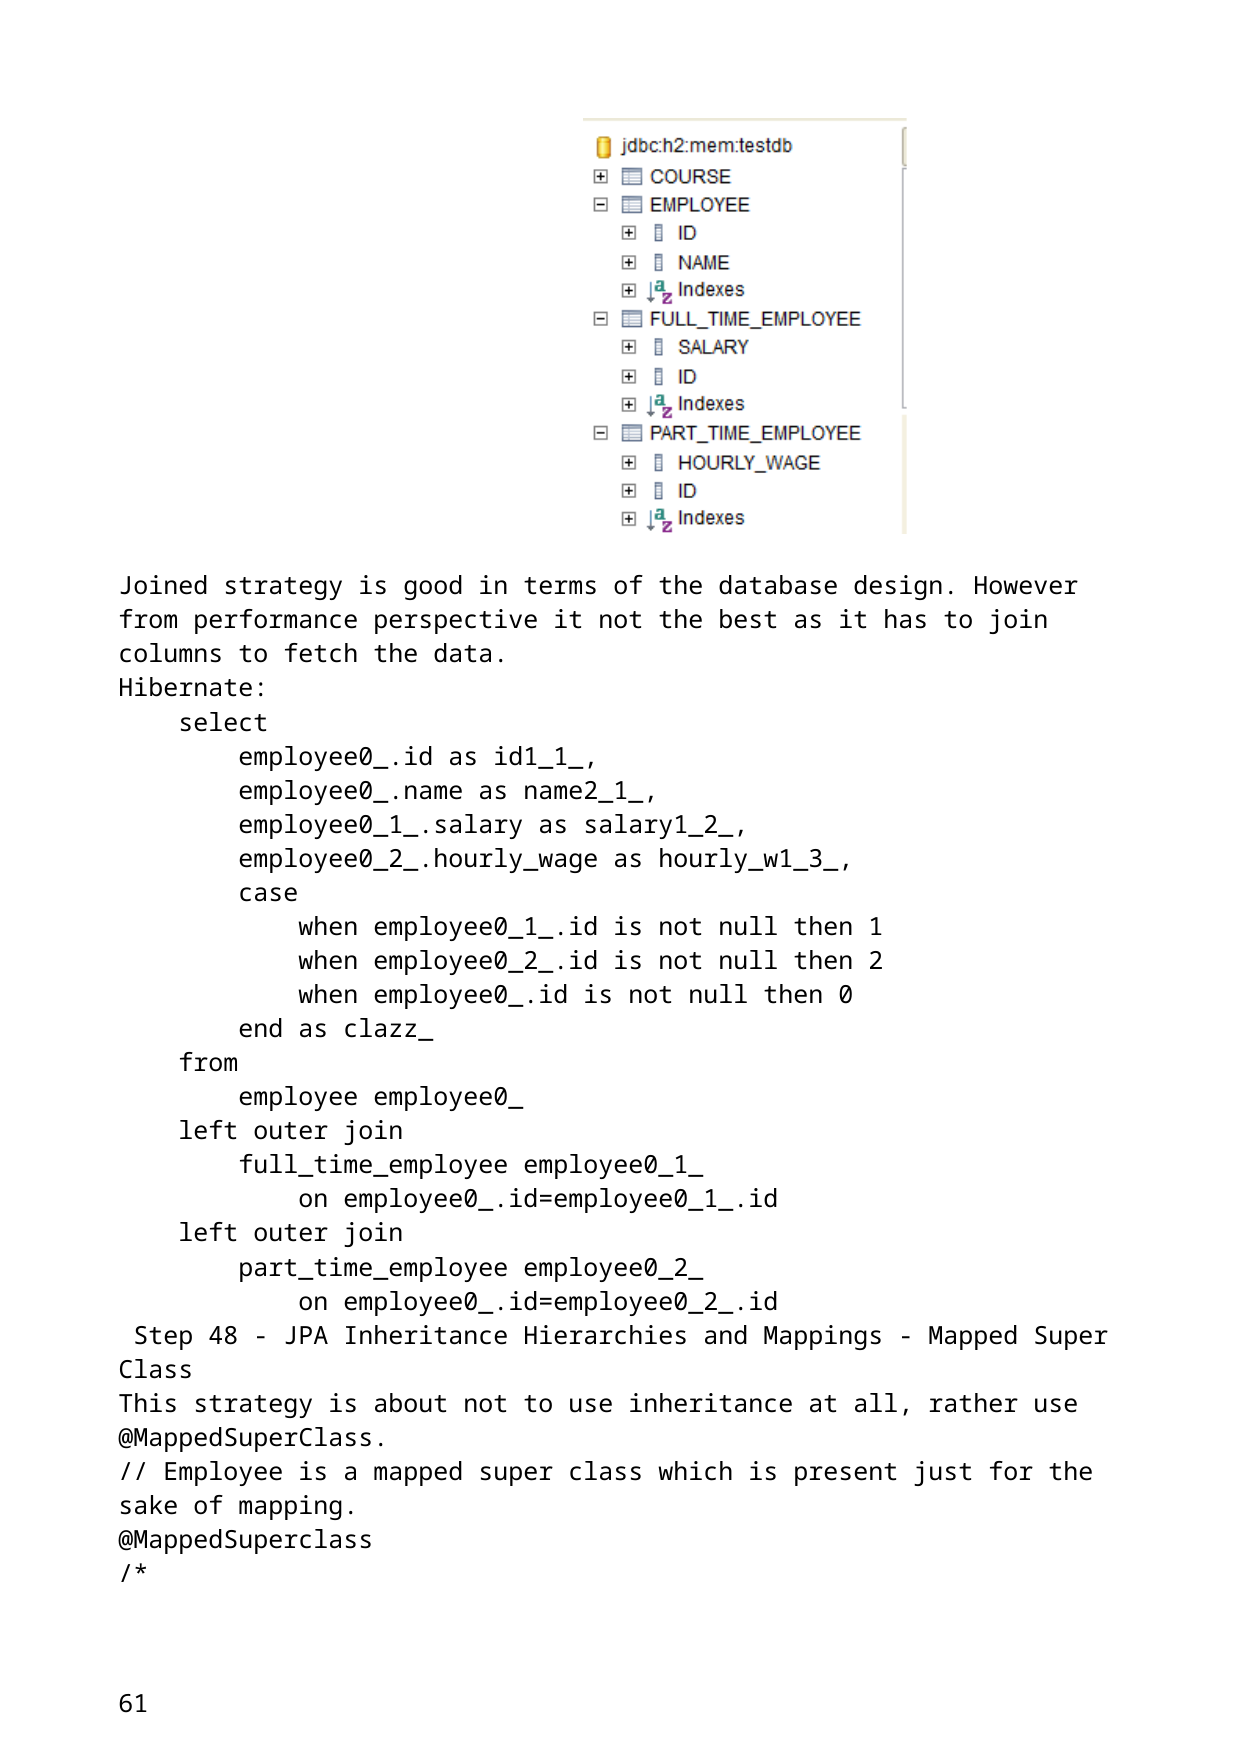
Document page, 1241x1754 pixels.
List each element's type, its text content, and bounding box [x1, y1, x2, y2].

text end as clazz_ [118, 1011, 1122, 1045]
text part_time_employee employee0_2_ [118, 1249, 1122, 1283]
text employee0_.name as name2_1_, [118, 772, 1122, 806]
text on employee0_.id=employee0_2_.id [118, 1283, 1122, 1317]
text /* [118, 1556, 1122, 1590]
picture [583, 118, 907, 534]
text when employee0_2_.id is not null then 2 [118, 943, 1122, 977]
text on employee0_.id=employee0_1_.id [118, 1181, 1122, 1215]
text from [118, 1045, 1122, 1079]
text employee0_1_.salary as salary1_2_, [118, 806, 1122, 840]
text employee0_2_.hourly_wage as hourly_w1_3_, [118, 840, 1122, 874]
text This strategy is about not to use inheritance at all, rather use @MappedSuperClass. [118, 1385, 1122, 1453]
text select [118, 704, 1122, 738]
text Step 48 - JPA Inheritance Hierarchies and Mappings - Mapped Super Class [118, 1317, 1122, 1385]
text when employee0_1_.id is not null then 1 [118, 908, 1122, 943]
text full_time_employee employee0_1_ [118, 1147, 1122, 1181]
text when employee0_.id is not null then 0 [118, 977, 1122, 1011]
text left outer join [118, 1113, 1122, 1147]
text Hibernate: [118, 670, 1122, 704]
text left outer join [118, 1215, 1122, 1249]
text employee0_.id as id1_1_, [118, 738, 1122, 772]
text case [118, 874, 1122, 908]
text @MappedSuperclass [118, 1522, 1122, 1556]
text Joined strategy is good in terms of the database design. However from performance perspective it not the best as it has to join columns to fetch the data. [118, 568, 1122, 670]
text // Employee is a mapped super class which is present just for the sake of mapping. [118, 1453, 1122, 1522]
text employee employee0_ [118, 1079, 1122, 1113]
